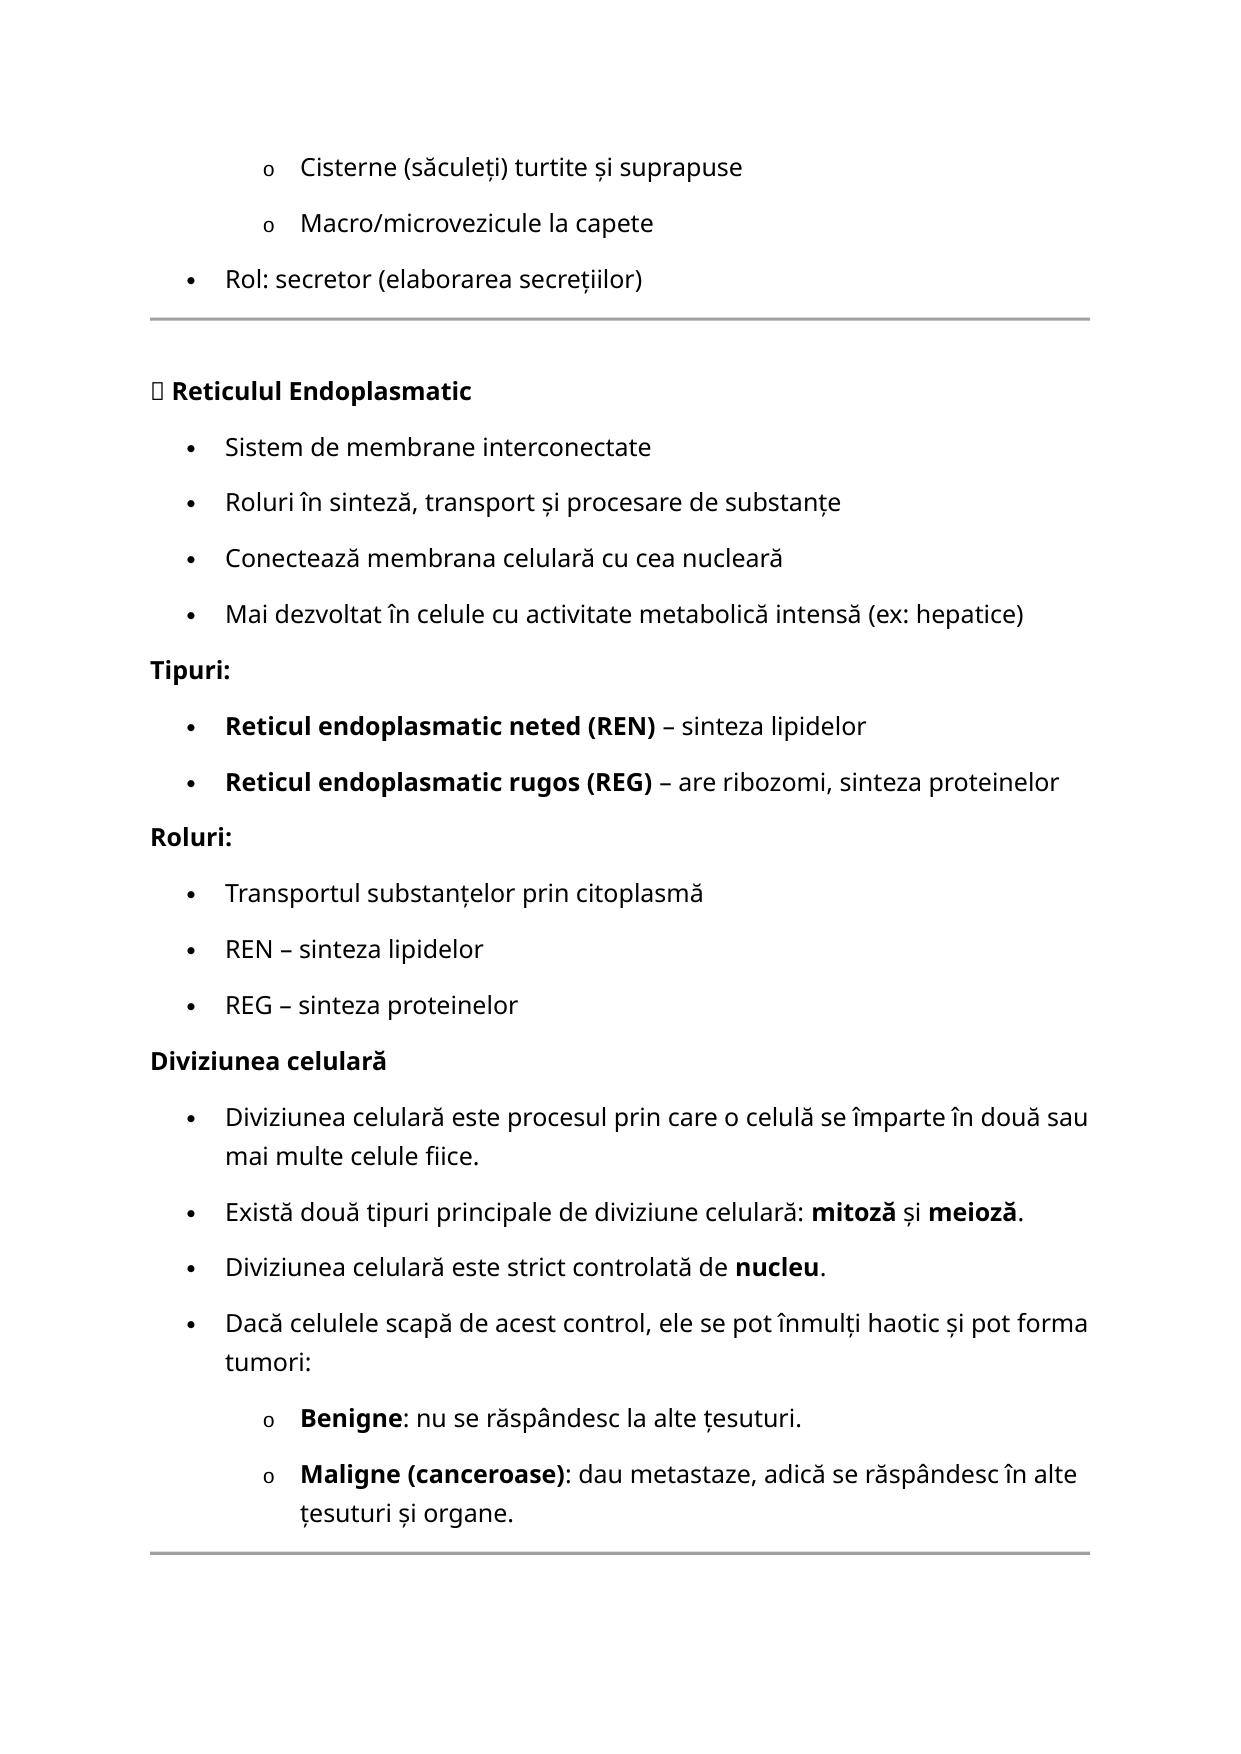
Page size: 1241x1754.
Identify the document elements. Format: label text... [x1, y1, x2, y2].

list Rol: secretor (elaborarea secrețiilor) [187, 262, 1090, 296]
list Reticul endoplasmatic rugos (REG) – are ribozomi, sinteza proteinelor [187, 764, 1090, 798]
list Diviziunea celulară este strict controlată de nucleu. [187, 1250, 1090, 1284]
list Conectează membrana celulară cu cea nucleară [187, 541, 1090, 575]
list REN – sinteza lipidelor [187, 932, 1090, 966]
text Roluri: [150, 820, 1090, 854]
list Dacă celulele scapă de acest control, ele se pot înmulți haotic și pot forma tumori: [187, 1306, 1090, 1379]
list Macro/microvezicule la capete [262, 206, 1090, 240]
list Cisterne (săculeți) turtite și suprapuse [262, 150, 1090, 184]
list Mai dezvoltat în celule cu activitate metabolică intensă (ex: hepatice) [187, 597, 1090, 631]
list Reticul endoplasmatic neted (REN) – sinteza lipidelor [187, 708, 1090, 742]
list Diviziunea celulară este procesul prin care o celulă se împarte în două sau mai multe celule fiice. [187, 1099, 1090, 1172]
list Există două tipuri principale de diviziune celulară: mitoză și meioză. [187, 1194, 1090, 1228]
list Roluri în sinteză, transport și procesare de substanțe [187, 485, 1090, 519]
list Sistem de membrane interconectate [187, 429, 1090, 463]
list Maligne (canceroase): dau metastaze, adică se răspândesc în alte țesuturi și organe. [262, 1457, 1090, 1530]
list REG – sinteza proteinelor [187, 987, 1090, 1022]
text 🔗 Reticulul Endoplasmatic [150, 373, 1090, 407]
text Tipuri: [150, 652, 1090, 687]
list Benigne: nu se răspândesc la alte țesuturi. [262, 1401, 1090, 1435]
list Transportul substanțelor prin citoplasmă [187, 876, 1090, 910]
text Diviziunea celulară [150, 1043, 1090, 1077]
